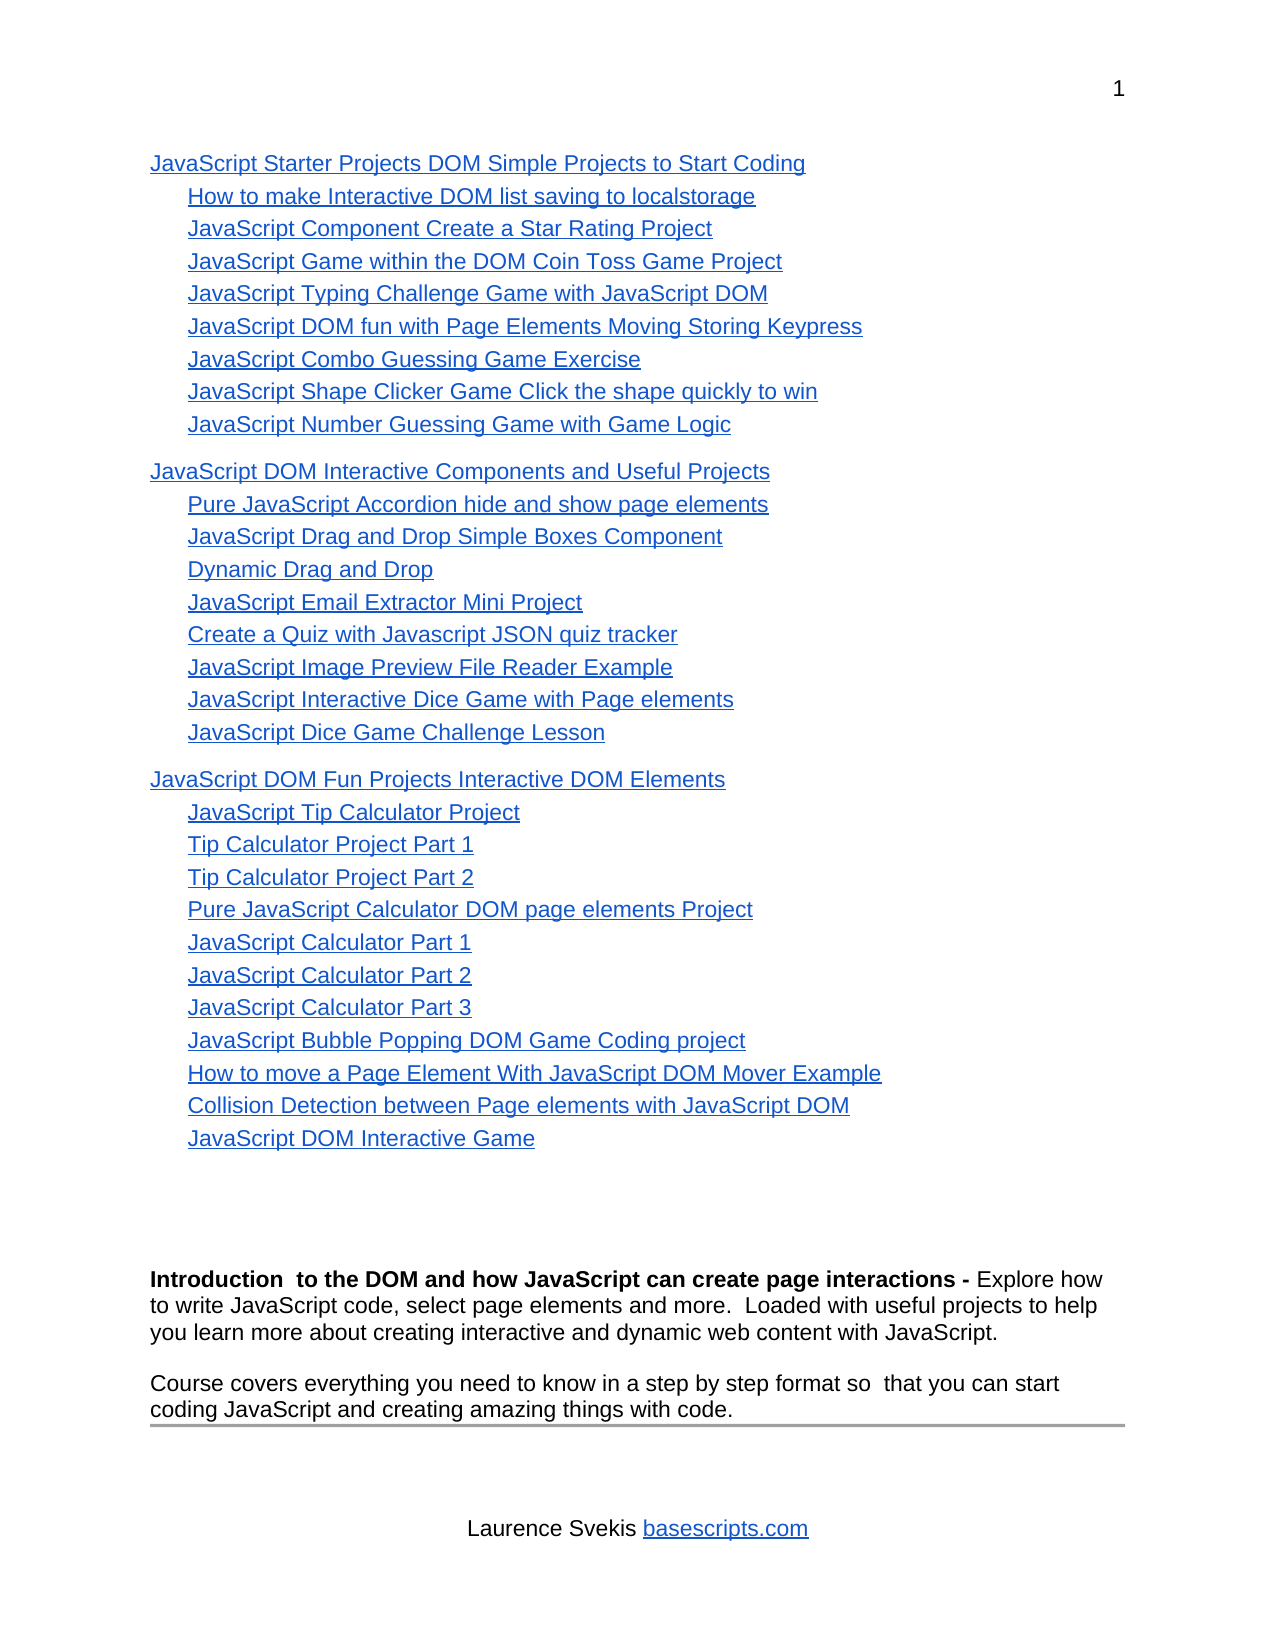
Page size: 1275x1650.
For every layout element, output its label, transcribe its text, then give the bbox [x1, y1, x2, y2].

text Course covers everything you need to know in a step by step format so that you can start coding JavaScript and creating amazing things with code. [150, 1370, 1125, 1423]
text Introduction to the DOM and how JavaScript can create page interactions - Explore how to write JavaScript code, select page elements and more. Loaded with useful projects to help you learn more about creating interactive and dynamic web content with JavaScript. [150, 1266, 1125, 1345]
